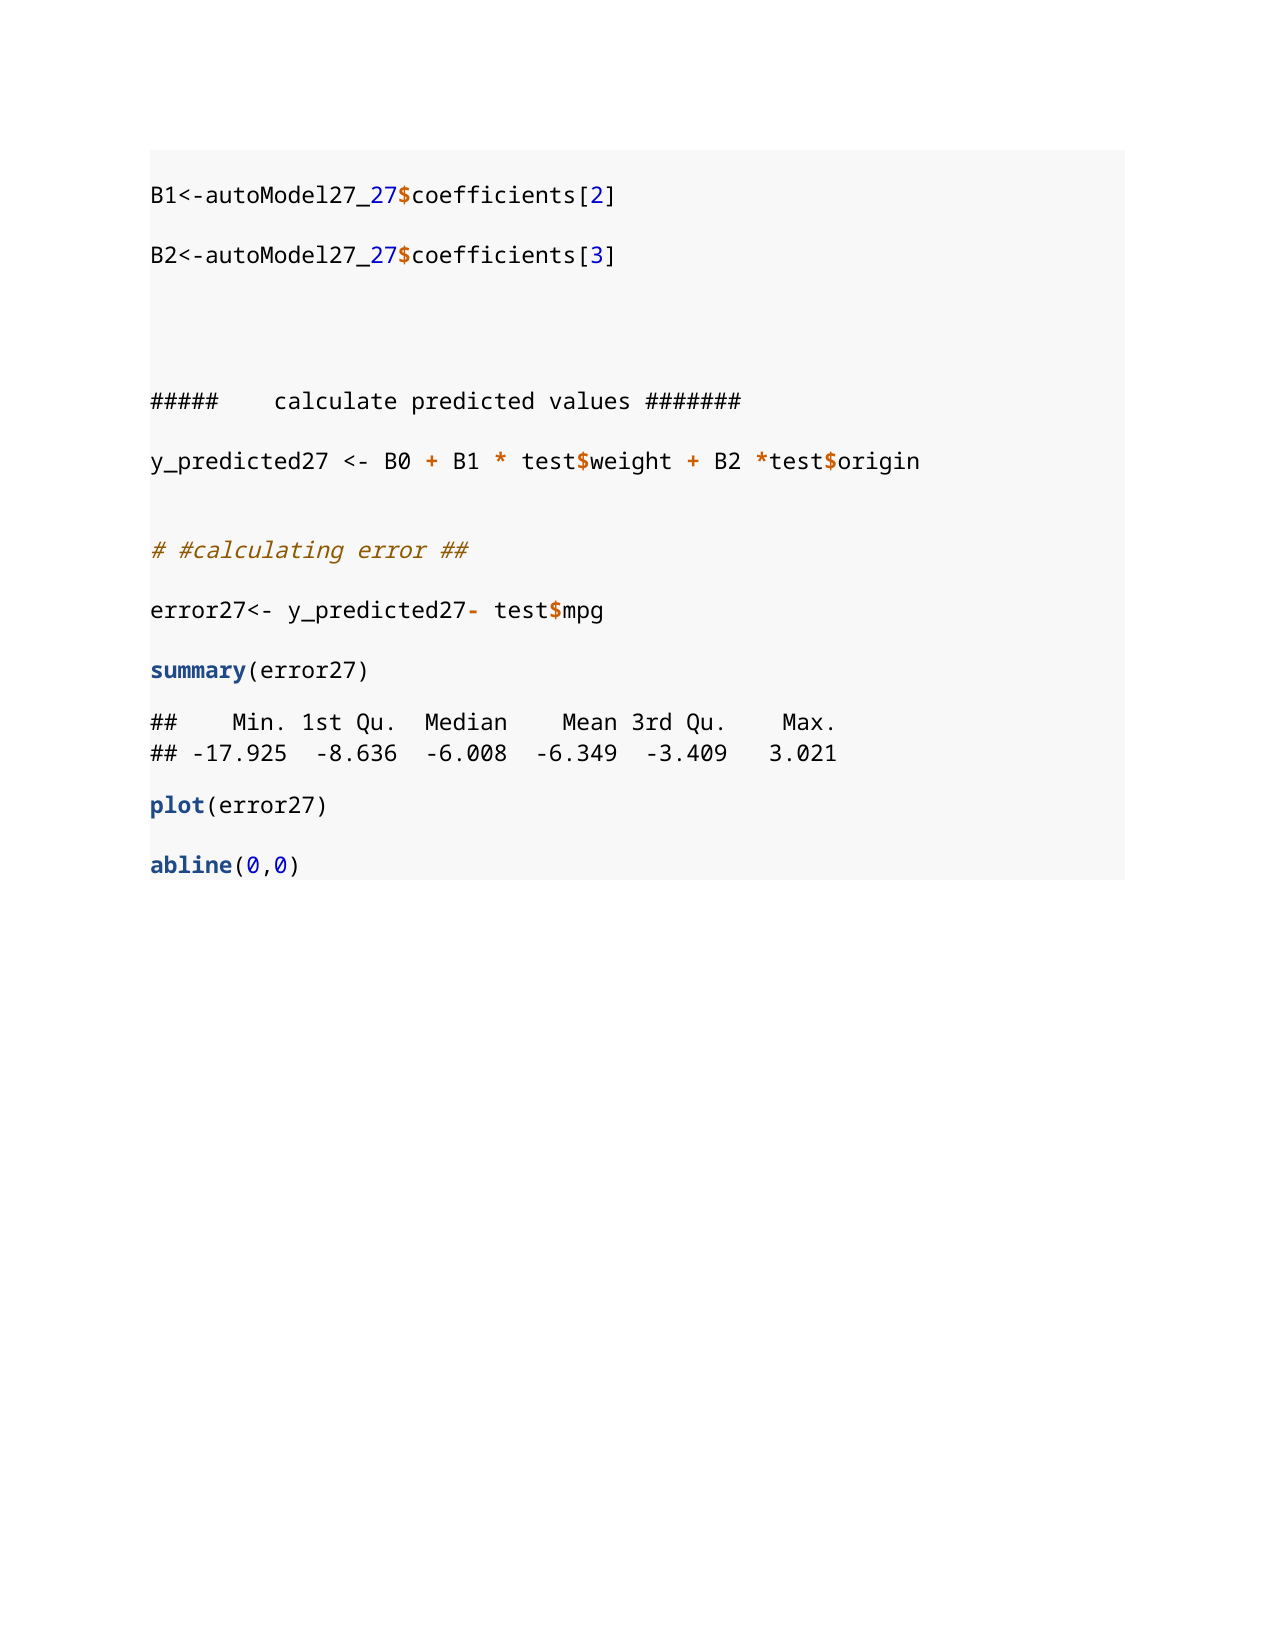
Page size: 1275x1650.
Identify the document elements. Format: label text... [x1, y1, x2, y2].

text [150, 150, 1125, 685]
text plot(error27) abline(0,0) [150, 789, 1125, 880]
text ## Min. 1st Qu. Median Mean 3rd Qu. Max. ## -17.925 -8.636 -6.008 -6.349 -3.409 3.021 [150, 706, 1125, 768]
